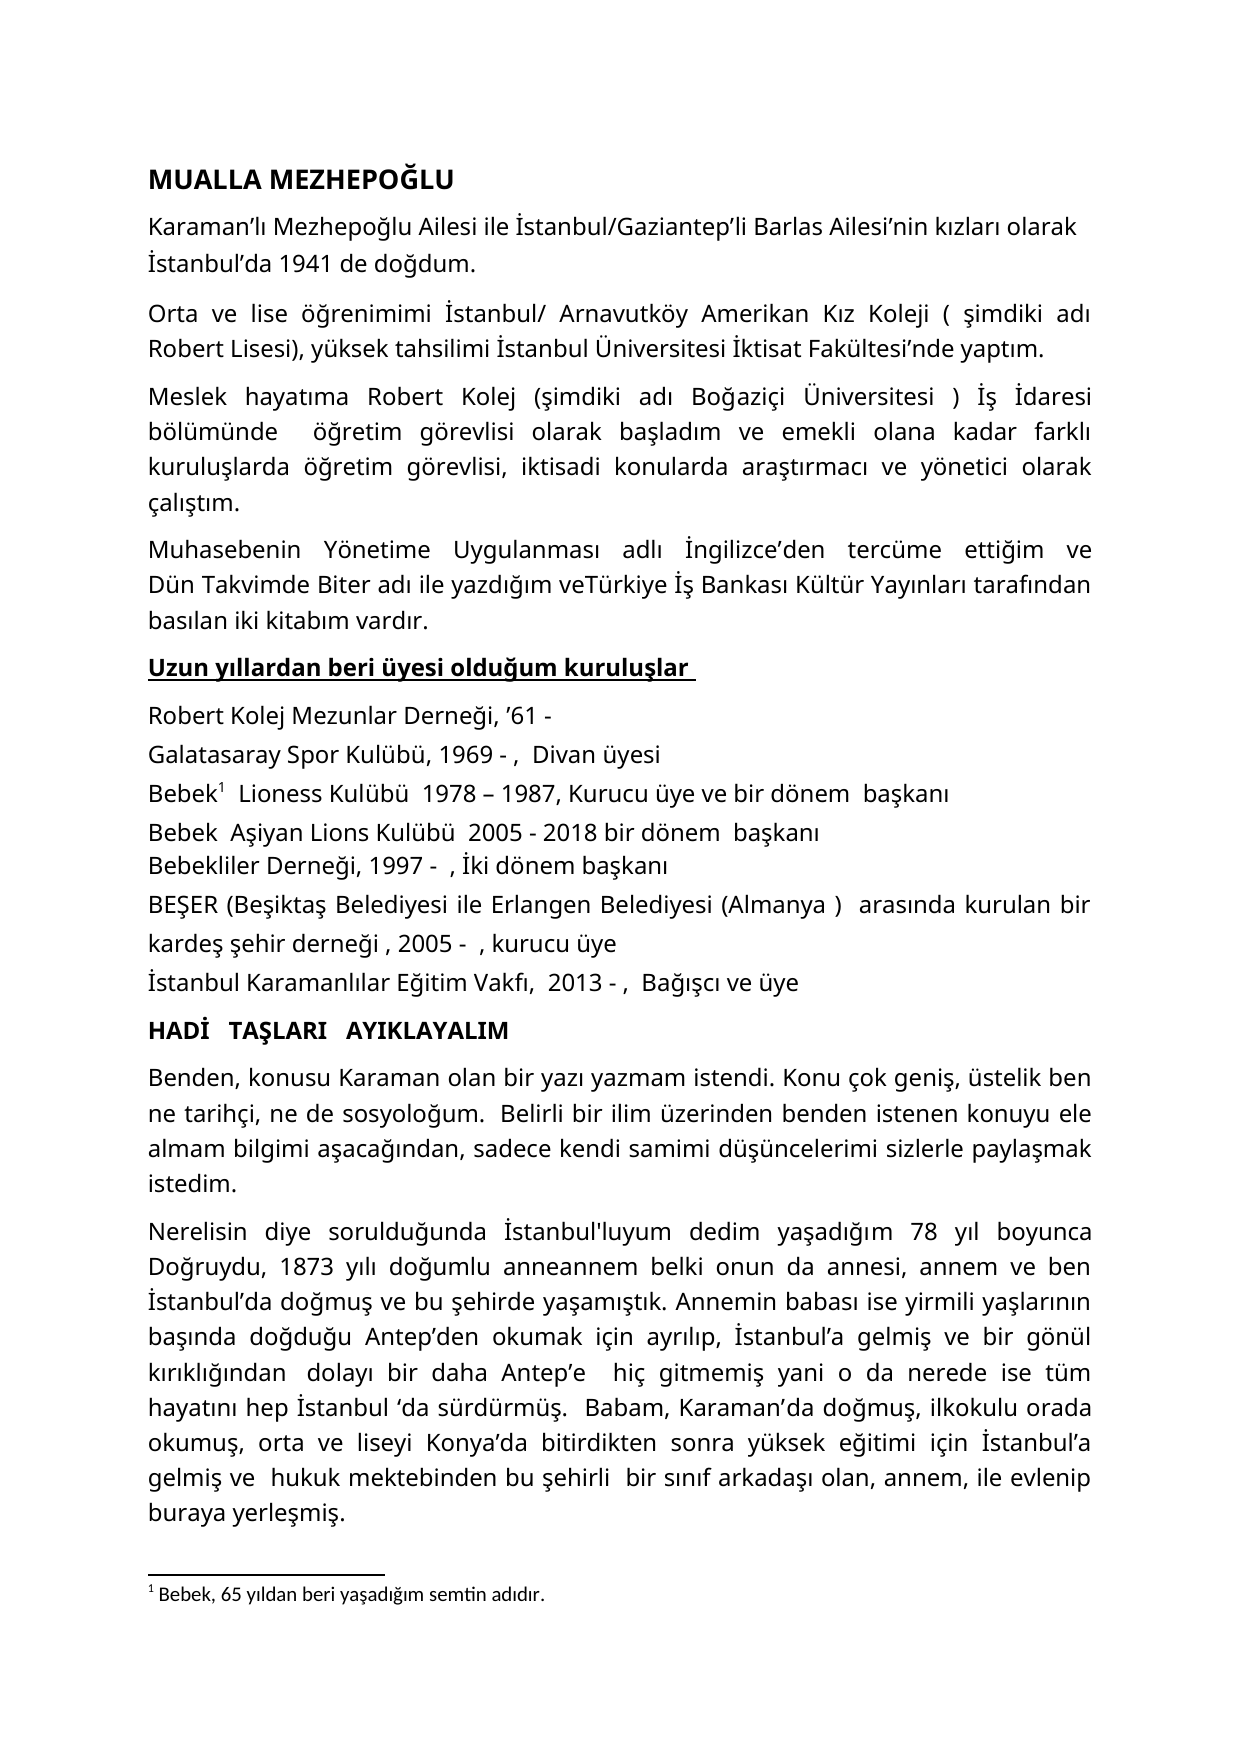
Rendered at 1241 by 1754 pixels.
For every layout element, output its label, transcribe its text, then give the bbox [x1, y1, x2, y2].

text Karaman’lı Mezhepoğlu Ailesi ile İstanbul/Gaziantep’li Barlas Ailesi’nin kızları olarak İstanbul’da 1941 de doğdum. [148, 209, 1093, 279]
text Muhasebenin Yönetime Uygulanması adlı İngilizce’den tercüme ettiğim ve Dün Takvimde Biter adı ile yazdığım veTürkiye İş Bankası Kültür Yayınları tarafından basılan iki kitabım vardır. [148, 533, 1093, 636]
text Bebekliler Derneği, 1997 - , İki dönem başkanı [148, 849, 1093, 881]
text Orta ve lise öğrenimimi İstanbul/ Arnavutköy Amerikan Kız Koleji ( şimdiki adı Robert Lisesi), yüksek tahsilimi İstanbul Üniversitesi İktisat Fakültesi’nde yaptım. [148, 297, 1093, 364]
text BEŞER (Beşiktaş Belediyesi ile Erlangen Belediyesi (Almanya ) arasında kurulan bir kardeş şehir derneği , 2005 - , kurucu üye [148, 888, 1093, 959]
text Nerelisin diye sorulduğunda İstanbul'luyum dedim yaşadığım 78 yıl boyunca Doğruydu, 1873 yılı doğumlu anneannem belki onun da annesi, annem ve ben İstanbul’da doğmuş ve bu şehirde yaşamıştık. Annemin babası ise yirmili yaşlarının başında doğduğu Antep’den okumak için ayrılıp, İstanbul’a gelmiş ve bir gönül kırıklığından dolayı bir daha Antep’e hiç gitmemiş yani o da nerede ise tüm hayatını hep İstanbul ‘da sürdürmüş. Babam, Karaman’da doğmuş, ilkokulu orada okumuş, orta ve liseyi Konya’da bitirdikten sonra yüksek eğitimi için İstanbul’a gelmiş ve hukuk mektebinden bu şehirli bir sınıf arkadaşı olan, annem, ile evlenip buraya yerleşmiş. [148, 1214, 1093, 1529]
text Bebek Lioness Kulübü 1978 – 1987, Kurucu üye ve bir dönem başkanı [148, 777, 1093, 809]
text Benden, konusu Karaman olan bir yazı yazmam istendi. Konu çok geniş, üstelik ben ne tarihçi, ne de sosyoloğum. Belirli bir ilim üzerinden benden istenen konuyu ele almam bilgimi aşacağından, sadece kendi samimi düşüncelerimi sizlerle paylaşmak istedim. [148, 1061, 1093, 1199]
text HADİ TAŞLARI AYIKLAYALIM [148, 1013, 1093, 1046]
text Bebek Aşiyan Lions Kulübü 2005 - 2018 bir dönem başkanı [148, 816, 1093, 849]
subtitle MUALLA MEZHEPOĞLU [148, 160, 1093, 197]
text Uzun yıllardan beri üyesi olduğum kuruluşlar [148, 651, 1093, 684]
text Meslek hayatıma Robert Kolej (şimdiki adı Boğaziçi Üniversitesi ) İş İdaresi bölümünde öğretim görevlisi olarak başladım ve emekli olana kadar farklı kuruluşlarda öğretim görevlisi, iktisadi konularda araştırmacı ve yönetici olarak çalıştım. [148, 380, 1093, 518]
text İstanbul Karamanlılar Eğitim Vakfı, 2013 - , Bağışcı ve üye [148, 966, 1093, 998]
text Robert Kolej Mezunlar Derneği, ’61 - [148, 699, 1093, 731]
text Galatasaray Spor Kulübü, 1969 - , Divan üyesi [148, 738, 1093, 771]
